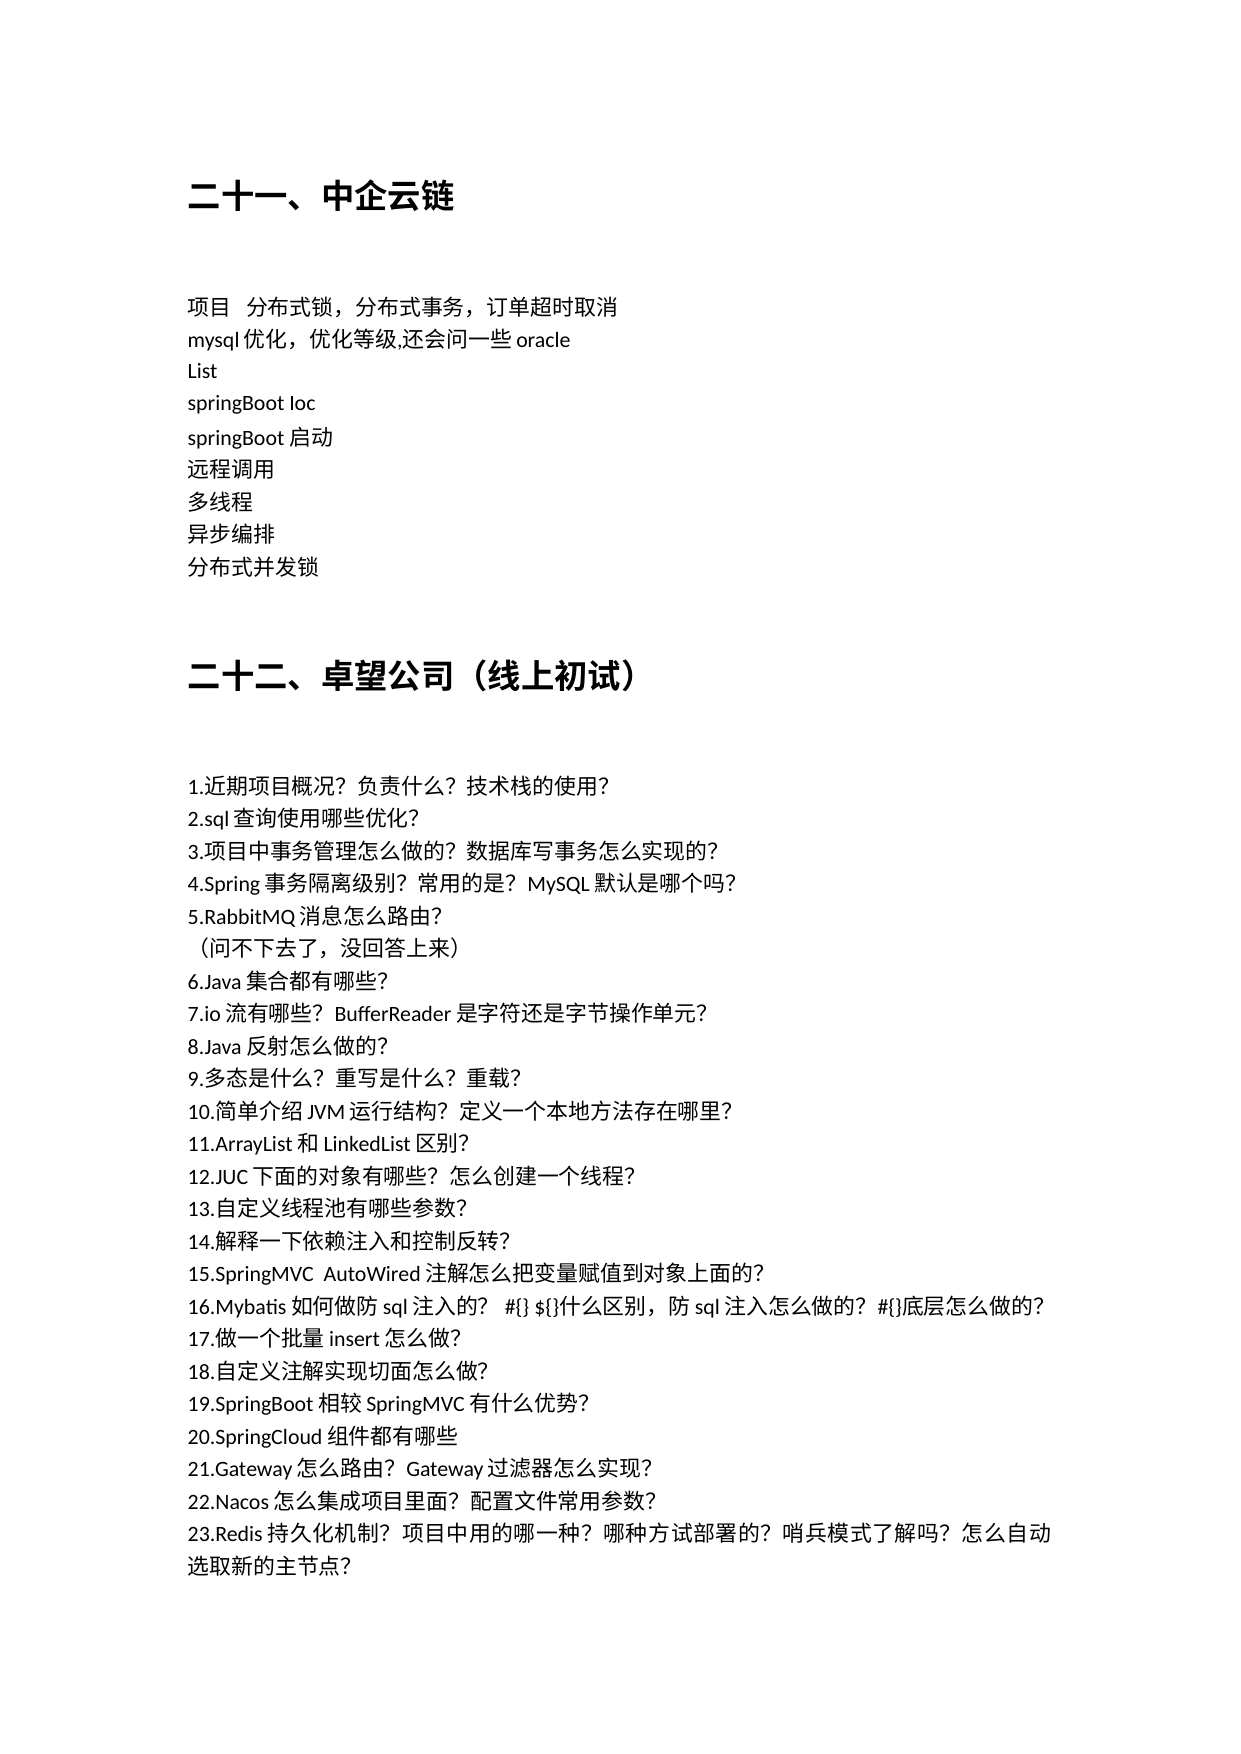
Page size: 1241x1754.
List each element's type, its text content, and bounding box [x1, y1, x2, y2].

text 17.做一个批量insert怎么做？ [187, 1321, 1053, 1353]
text 多线程 [187, 484, 1053, 517]
text 20.SpringCloud组件都有哪些 [187, 1418, 1053, 1451]
text 分布式并发锁 [187, 549, 1053, 582]
text 8.Java反射怎么做的？ [187, 1028, 1053, 1061]
text 19.SpringBoot相较SpringMVC有什么优势？ [187, 1386, 1053, 1418]
text （问不下去了，没回答上来） [187, 931, 1053, 963]
text 4.Spring事务隔离级别？常用的是？MySQL默认是哪个吗？ [187, 866, 1053, 898]
text 2.sql查询使用哪些优化？ [187, 801, 1053, 833]
text 3.项目中事务管理怎么做的？数据库写事务怎么实现的？ [187, 833, 1053, 866]
text 7.io流有哪些？BufferReader是字符还是字节操作单元？ [187, 996, 1053, 1028]
text 18.自定义注解实现切面怎么做？ [187, 1353, 1053, 1386]
text 21.Gateway怎么路由？Gateway过滤器怎么实现？ [187, 1451, 1053, 1483]
text 6.Java集合都有哪些？ [187, 963, 1053, 996]
text 22.Nacos怎么集成项目里面？配置文件常用参数？ [187, 1483, 1053, 1516]
subtitle 二十二、卓望公司（线上初试） [187, 641, 1053, 706]
text 16.Mybatis如何做防sql注入的？ #{} ${}什么区别，防sql注入怎么做的？#{}底层怎么做的？ [187, 1288, 1053, 1321]
text mysql优化，优化等级,还会问一些oracle [187, 322, 1053, 354]
text 项目 分布式锁，分布式事务，订单超时取消 [187, 289, 1053, 322]
text 14.解释一下依赖注入和控制反转？ [187, 1223, 1053, 1256]
text 15.SpringMVC AutoWired注解怎么把变量赋值到对象上面的？ [187, 1256, 1053, 1288]
subtitle 二十一、中企云链 [187, 162, 1053, 227]
text springBoot Ioc [187, 387, 1053, 419]
text 远程调用 [187, 452, 1053, 484]
text springBoot 启动 [187, 419, 1053, 452]
text 5.RabbitMQ消息怎么路由？ [187, 898, 1053, 931]
text 11.ArrayList和LinkedList区别？ [187, 1126, 1053, 1158]
text 12.JUC下面的对象有哪些？怎么创建一个线程？ [187, 1158, 1053, 1191]
text List [187, 354, 1053, 387]
text 23.Redis持久化机制？项目中用的哪一种？哪种方试部署的？哨兵模式了解吗？怎么自动选取新的主节点？ [187, 1516, 1053, 1581]
text 10.简单介绍JVM运行结构？定义一个本地方法存在哪里？ [187, 1093, 1053, 1126]
text 异步编排 [187, 517, 1053, 549]
text 1.近期项目概况？负责什么？技术栈的使用？ [187, 768, 1053, 801]
text 9.多态是什么？重写是什么？重载？ [187, 1061, 1053, 1093]
text 13.自定义线程池有哪些参数？ [187, 1191, 1053, 1223]
